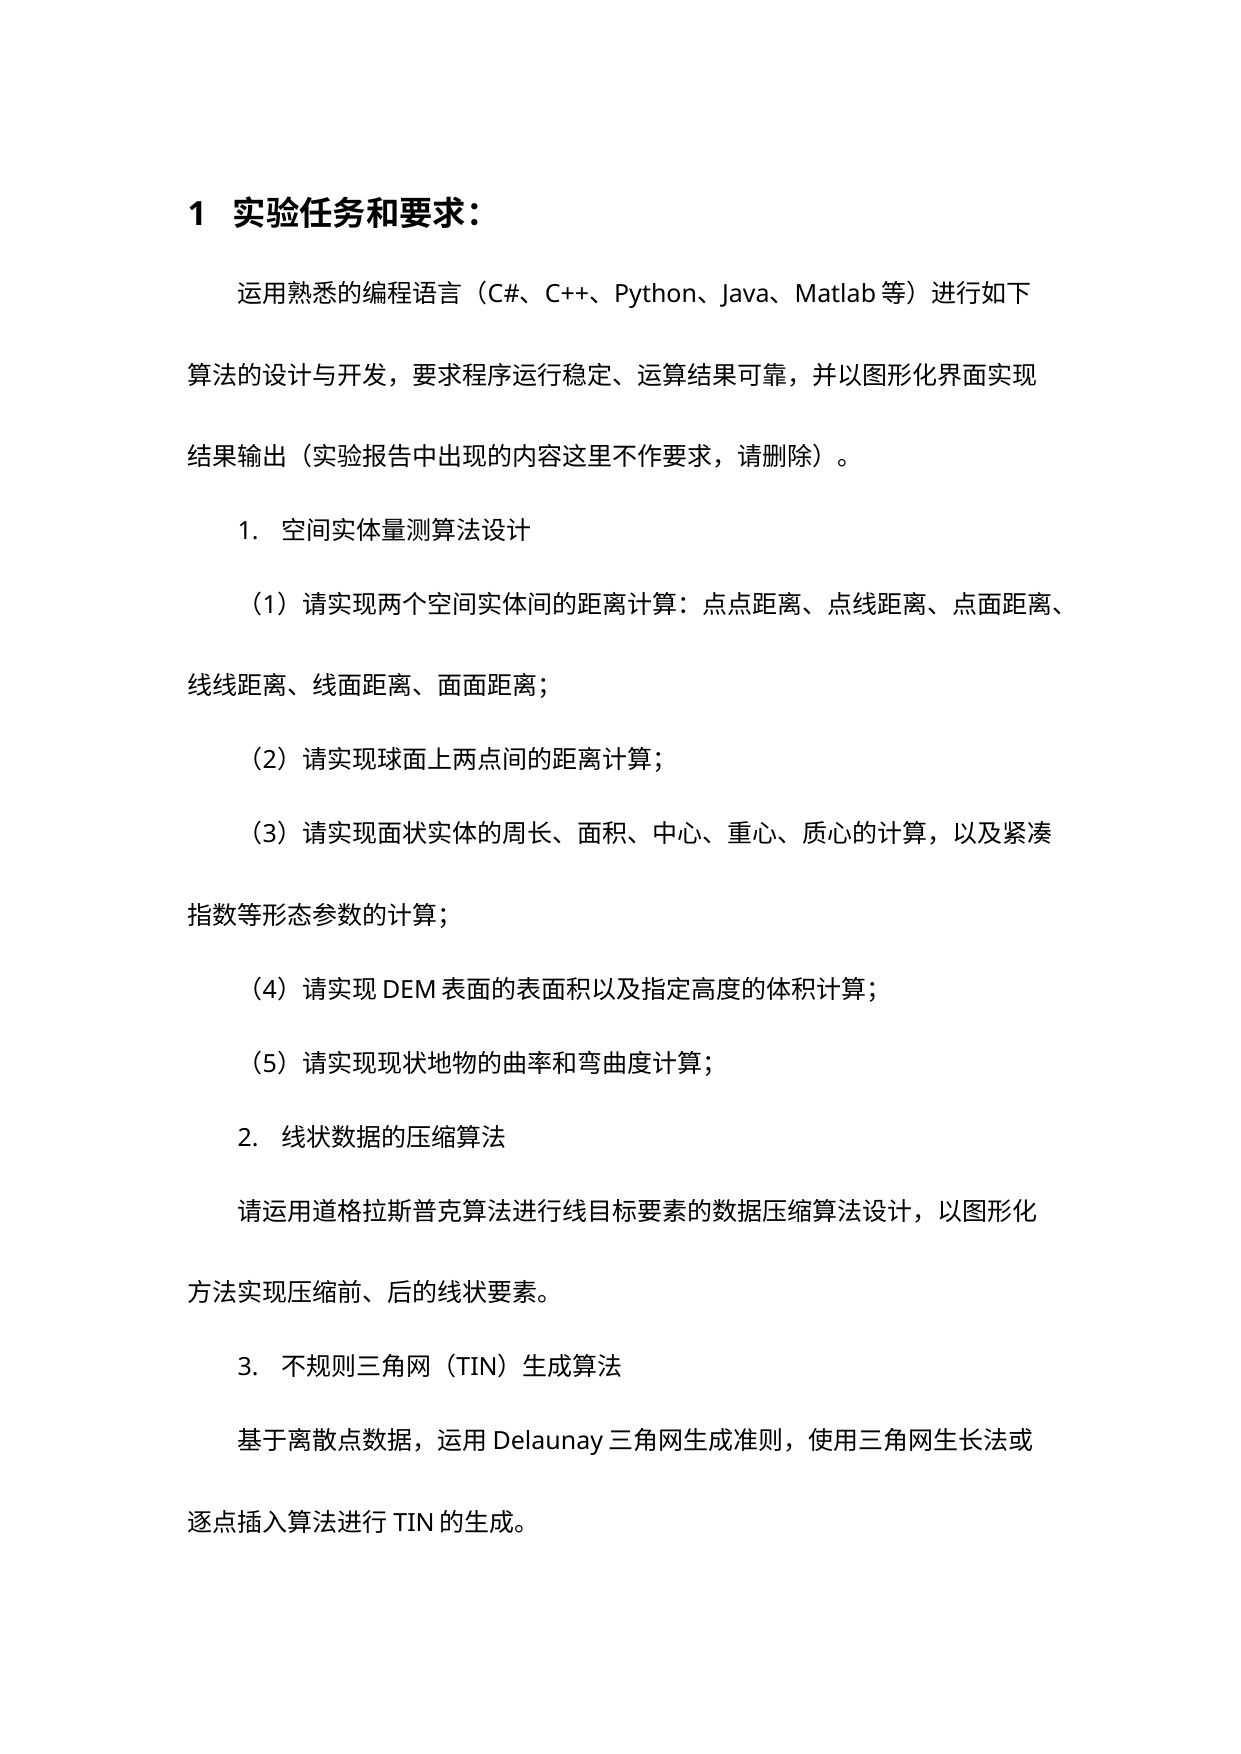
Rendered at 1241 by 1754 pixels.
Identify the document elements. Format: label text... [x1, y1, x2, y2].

text （2）请实现球面上两点间的距离计算； [187, 725, 1053, 790]
text 请运用道格拉斯普克算法进行线目标要素的数据压缩算法设计，以图形化方法实现压缩前、后的线状要素。 [187, 1177, 1053, 1323]
list 空间实体量测算法设计 [237, 496, 1053, 561]
text 运用熟悉的编程语言（C#、C++、Python、Java、Matlab等）进行如下算法的设计与开发，要求程序运行稳定、运算结果可靠，并以图形化界面实现结果输出（实验报告中出现的内容这里不作要求，请删除）。 [187, 259, 1053, 487]
text 基于离散点数据，运用Delaunay三角网生成准则，使用三角网生长法或逐点插入算法进行 TIN的生成。 [187, 1406, 1053, 1553]
text （4）请实现DEM表面的表面积以及指定高度的体积计算； [187, 955, 1053, 1020]
list 线状数据的压缩算法 [237, 1103, 1053, 1168]
text （1）请实现两个空间实体间的距离计算：点点距离、点线距离、点面距离、线线距离、线面距离、面面距离； [187, 570, 1053, 716]
subtitle 实验任务和要求： [187, 178, 1053, 243]
text （3）请实现面状实体的周长、面积、中心、重心、质心的计算，以及紧凑指数等形态参数的计算； [187, 799, 1053, 946]
list 不规则三角网（TIN）生成算法 [237, 1332, 1053, 1397]
text （5）请实现现状地物的曲率和弯曲度计算； [187, 1029, 1053, 1094]
